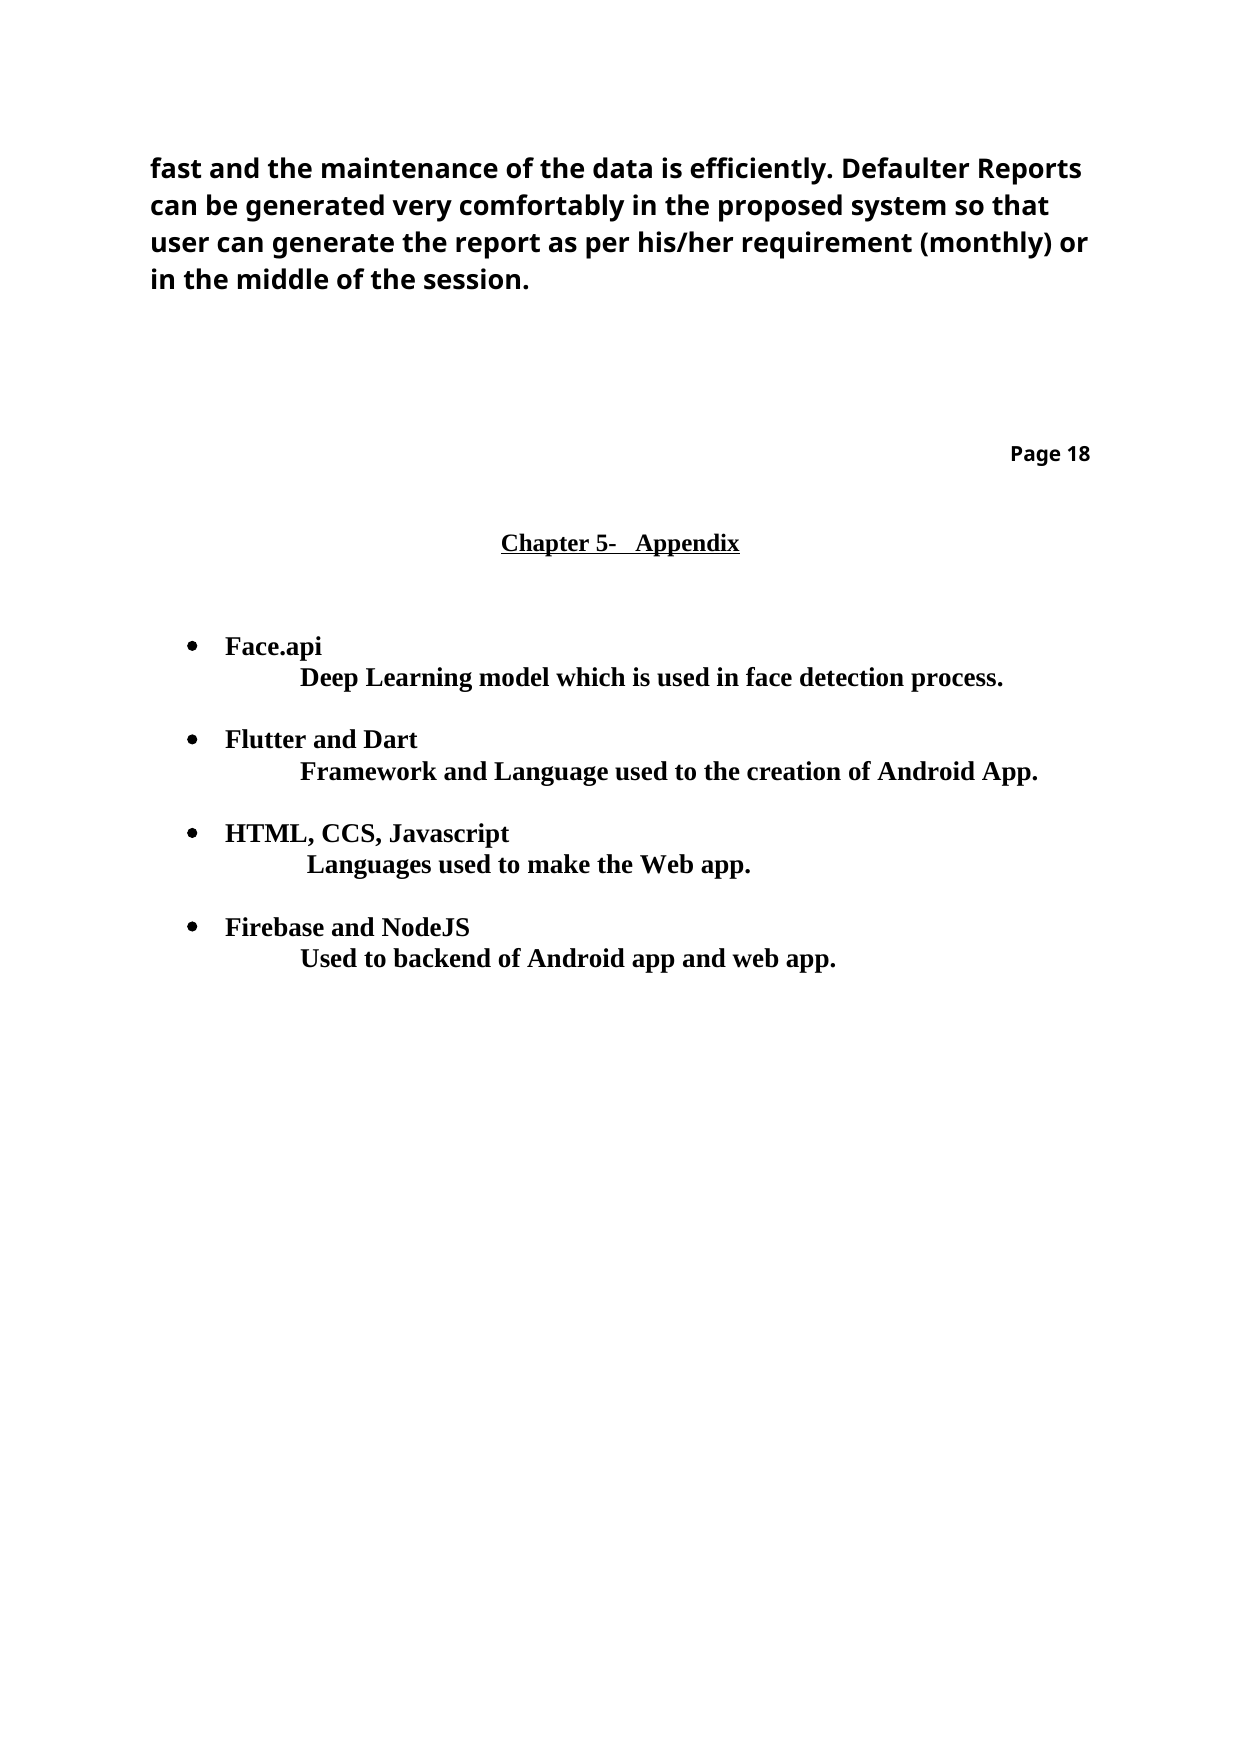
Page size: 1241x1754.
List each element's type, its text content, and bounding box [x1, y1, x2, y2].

text Page 18 [150, 439, 1090, 468]
text Chapter 5- Appendix [150, 528, 1090, 556]
list HTML, CCS, Javascript [187, 817, 1090, 848]
list Deep Learning model which is used in face detection process. [225, 661, 1090, 692]
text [150, 150, 1090, 297]
list Framework and Language used to the creation of Android App. [225, 755, 1090, 786]
list Firebase and NodeJS [187, 911, 1090, 942]
list Used to backend of Android app and web app. [225, 942, 1090, 973]
list Face.api [187, 630, 1090, 661]
list Languages used to make the Web app. [225, 848, 1090, 879]
list Flutter and Dart [187, 724, 1090, 755]
